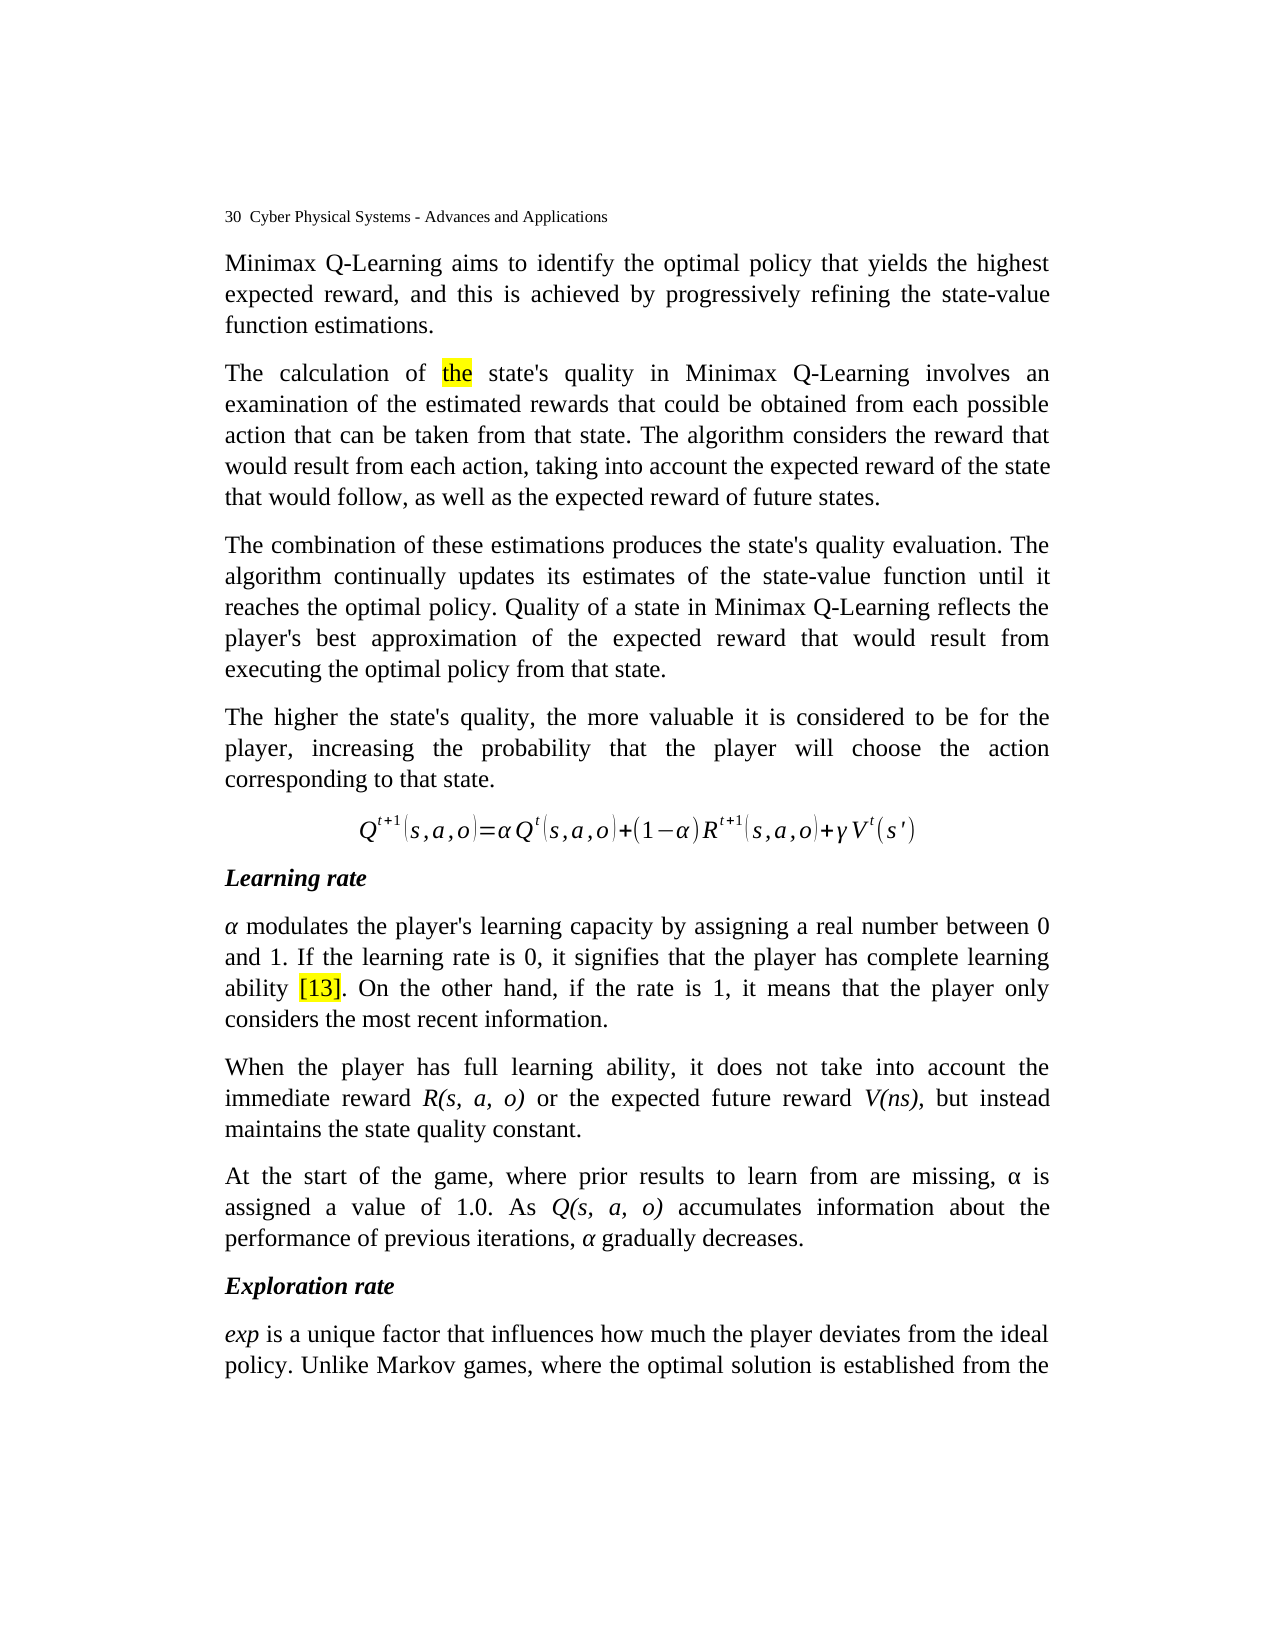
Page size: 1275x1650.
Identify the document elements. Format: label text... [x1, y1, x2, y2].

text The calculation of the state's quality in Minimax Q-Learning involves an examination of the estimated rewards that could be obtained from each possible action that can be taken from that state. The algorithm considers the reward that would result from each action, taking into account the expected reward of the state that would follow, as well as the expected reward of future states. [224, 358, 1051, 511]
text The combination of these estimations produces the state's quality evaluation. The algorithm continually updates its estimates of the state-value function until it reaches the optimal policy. Quality of a state in Minimax Q-Learning reflects the player's best approximation of the expected reward that would result from executing the optimal policy from that state. [224, 530, 1051, 683]
text At the start of the game, where prior results to learn from are missing, α is assigned a value of 1.0. As Q(s, a, o) accumulates information about the performance of previous iterations, α gradually decreases. [224, 1161, 1051, 1252]
text The higher the state's quality, the more valuable it is considered to be for the player, increasing the probability that the player will choose the action corresponding to that state. [224, 702, 1051, 792]
text Exploration rate [224, 1271, 1051, 1300]
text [224, 1319, 1051, 1379]
text When the player has full learning ability, it does not take into account the immediate reward R(s, a, o) or the expected future reward V(ns), but instead maintains the state quality constant. [224, 1052, 1051, 1142]
text α modulates the player's learning capacity by assigning a real number between 0 and 1. If the learning rate is 0, it signifies that the player has complete learning ability [13]. On the other hand, if the rate is 1, it means that the player only considers the most recent information. [224, 911, 1051, 1033]
text Minimax Q-Learning aims to identify the optimal policy that yields the highest expected reward, and this is achieved by progressively refining the state-value function estimations. [224, 248, 1051, 339]
text Learning rate [224, 863, 1051, 892]
